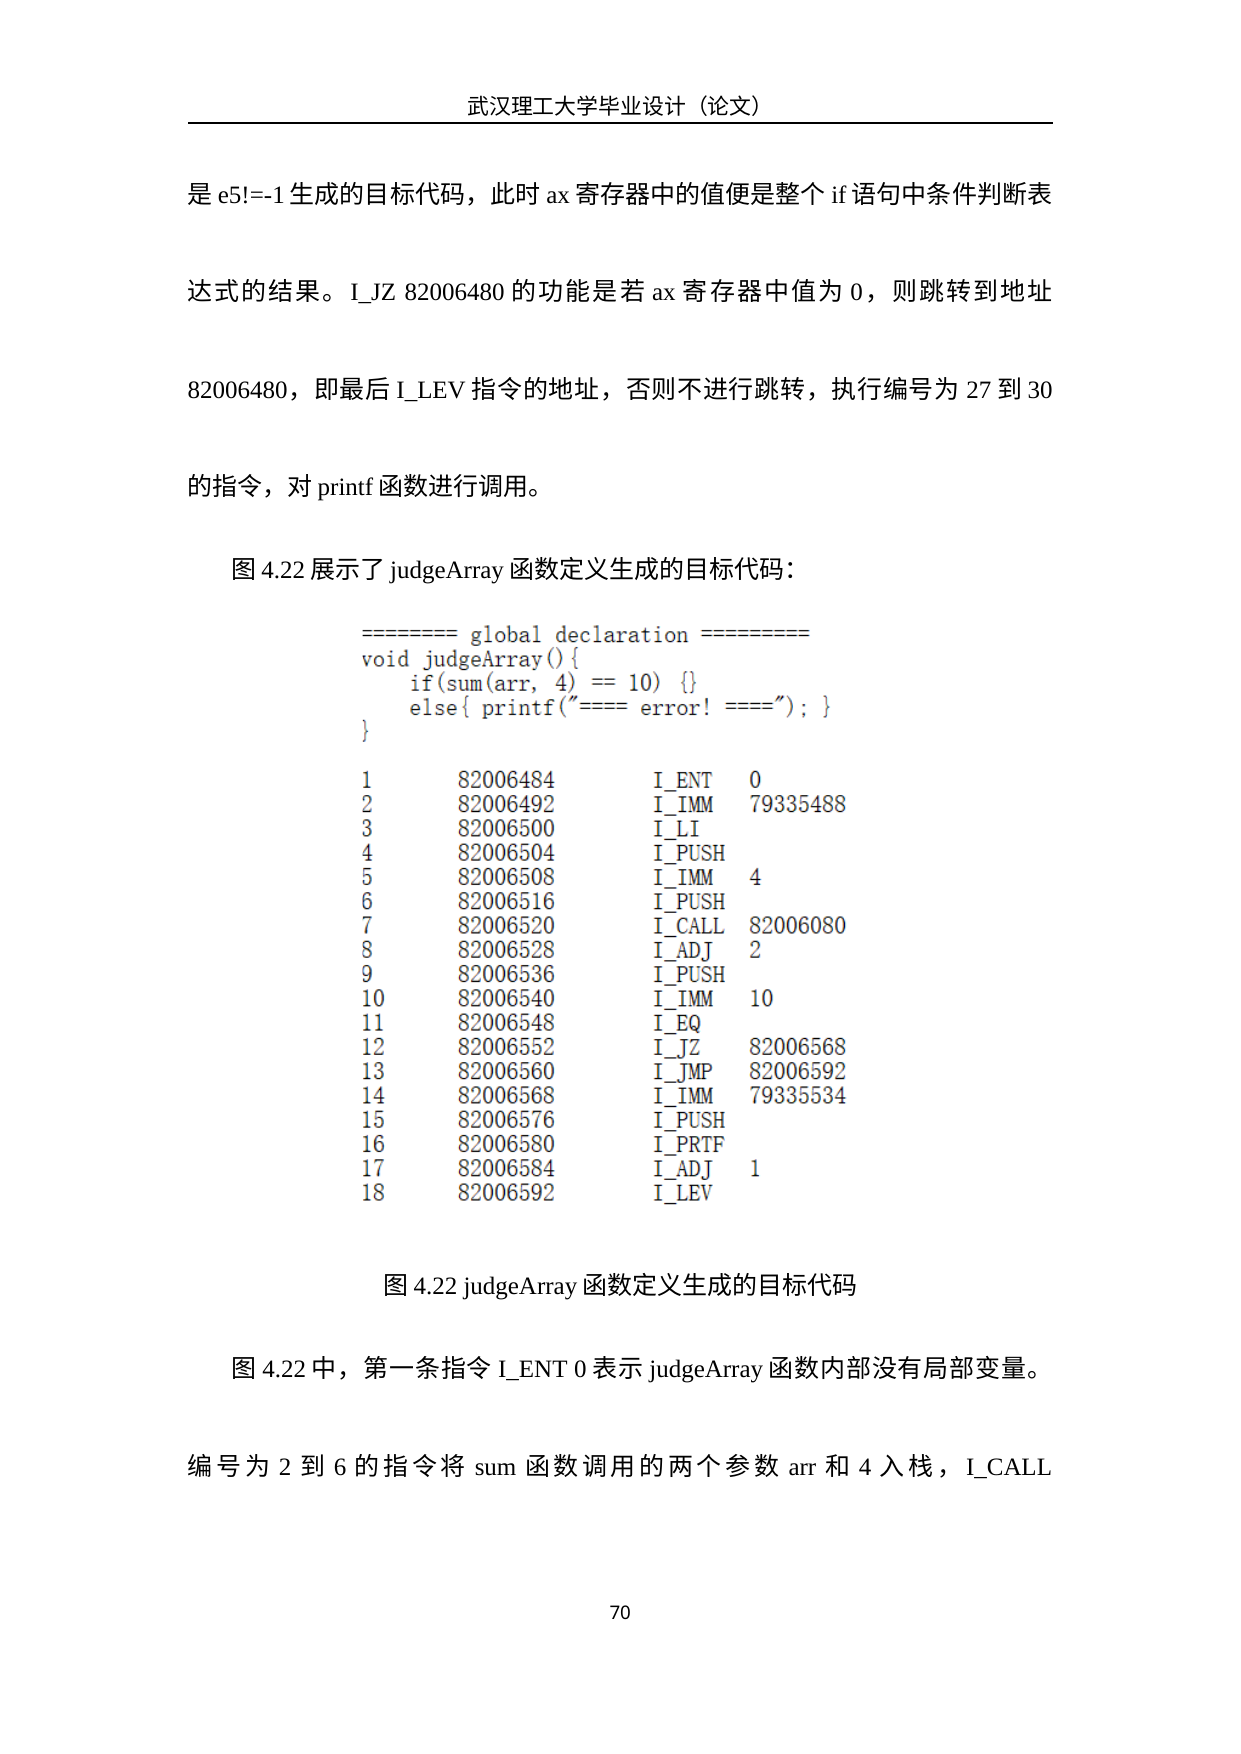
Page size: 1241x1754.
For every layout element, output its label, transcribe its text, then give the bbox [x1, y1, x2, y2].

text 图4.22 judgeArray函数定义生成的目标代码 [187, 1251, 1053, 1316]
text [187, 160, 1053, 517]
picture [362, 618, 878, 1214]
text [187, 1334, 1053, 1497]
text 图4.22展示了judgeArray函数定义生成的目标代码： [187, 535, 1053, 600]
